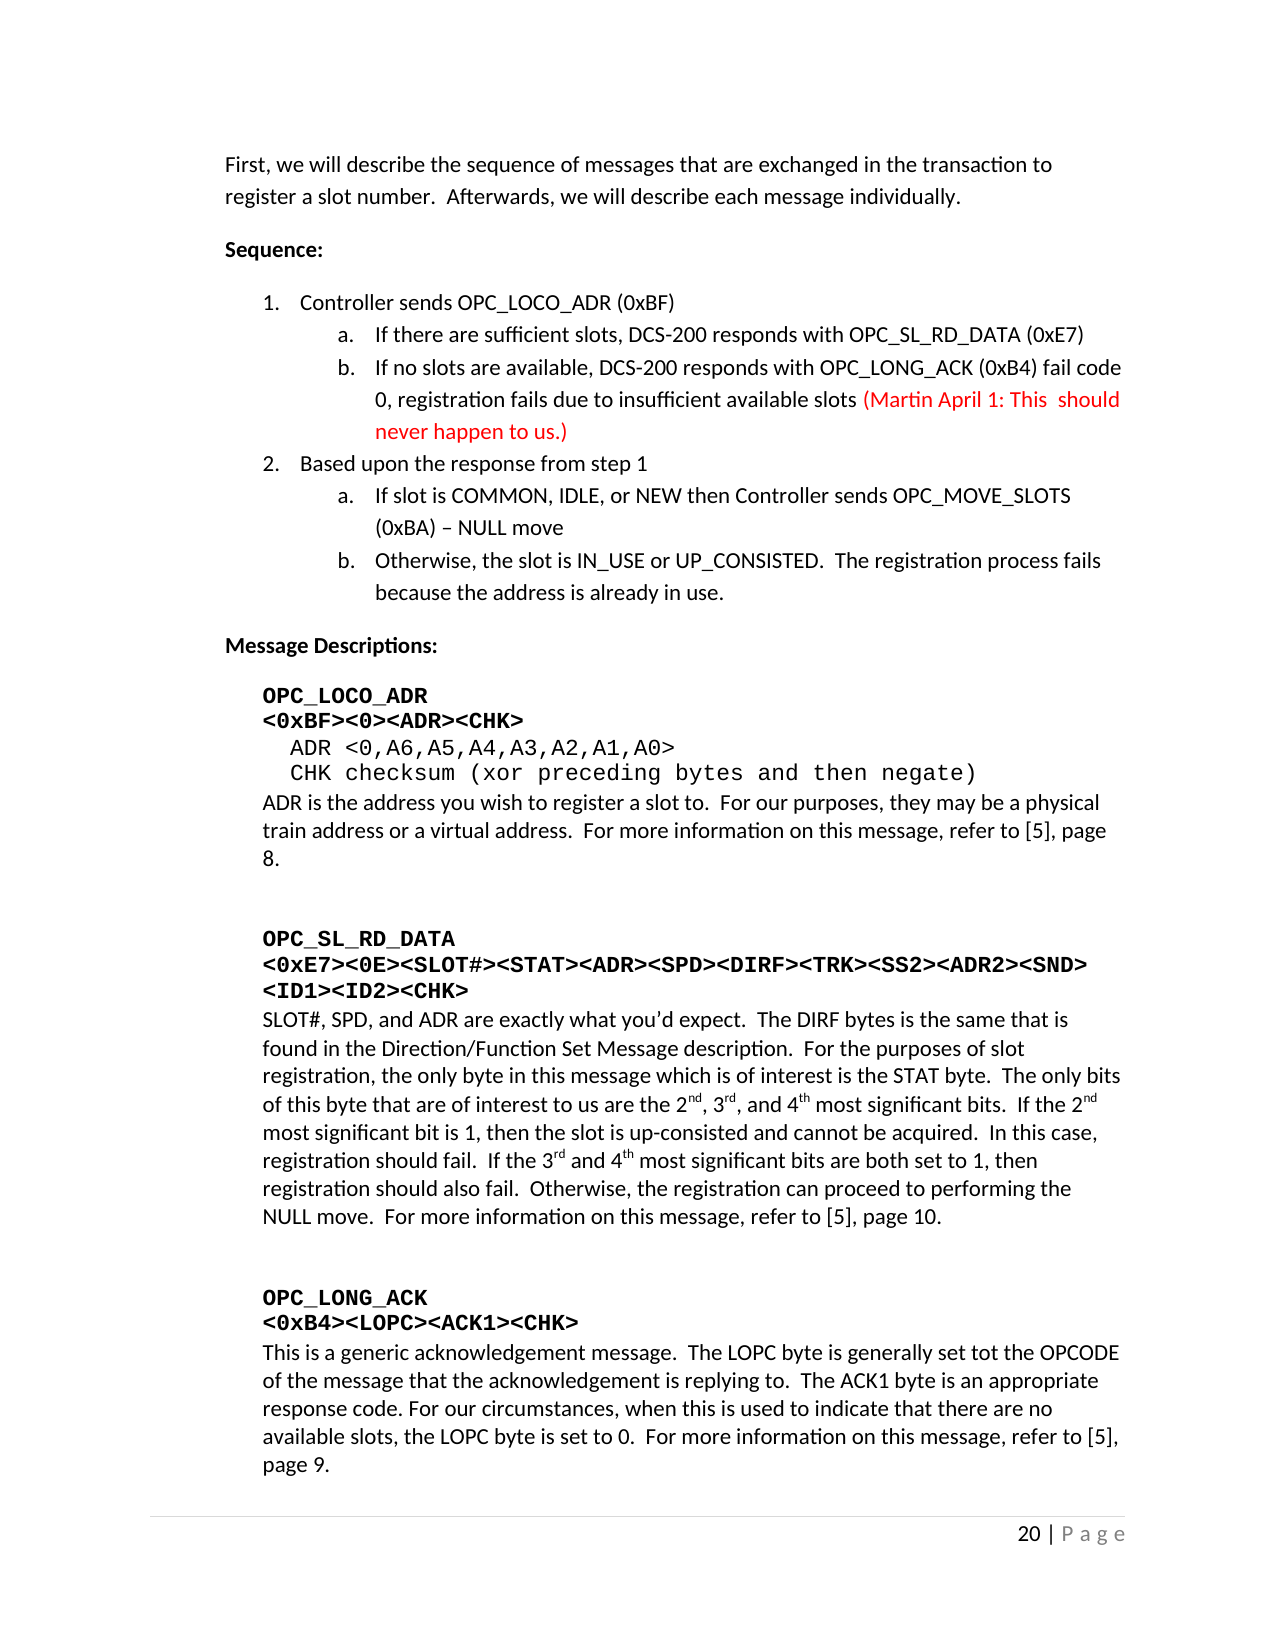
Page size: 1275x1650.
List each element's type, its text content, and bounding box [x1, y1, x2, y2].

list Based upon the response from step 1 [262, 449, 1125, 477]
text OPC_SL_RD_DATA [262, 928, 1125, 954]
text <ID1><ID2><CHK> [262, 980, 1125, 1006]
text <0xE7><0E><SLOT#><STAT><ADR><SPD><DIRF><TRK><SS2><ADR2><SND> [262, 954, 1125, 980]
text OPC_LONG_ACK [262, 1286, 1125, 1312]
text ADR <0,A6,A5,A4,A3,A2,A1,A0> [262, 736, 1125, 762]
list If no slots are available, DCS-200 responds with OPC_LONG_ACK (0xB4) fail code 0, registration fails due to insufficient available slots (Martin April 1: This should never happen to us.) [337, 353, 1125, 445]
text First, we will describe the sequence of messages that are exchanged in the transaction to register a slot number. Afterwards, we will describe each message individually. [225, 150, 1125, 210]
list If there are sufficient slots, DCS-200 responds with OPC_SL_RD_DATA (0xE7) [337, 320, 1125, 348]
list Controller sends OPC_LOCO_ADR (0xBF) [262, 288, 1125, 316]
text Message Descriptions: [225, 631, 1125, 659]
list If slot is COMMON, IDLE, or NEW then Controller sends OPC_MOVE_SLOTS (0xBA) – NULL move [337, 481, 1125, 542]
list Otherwise, the slot is IN_USE or UP_CONSISTED. The registration process fails because the address is already in use. [337, 546, 1125, 606]
text Sequence: [225, 235, 1125, 263]
text CHK checksum (xor preceding bytes and then negate) [262, 762, 1125, 788]
text SLOT#, SPD, and ADR are exactly what you’d expect. The DIRF bytes is the same that is found in the Direction/Function Set Message description. For the purposes of slot registration, the only byte in this message which is of interest is the STAT byte. The only bits of this byte that are of interest to us are the 2nd, 3rd, and 4th most significant bits. If the 2nd most significant bit is 1, then the slot is up-consisted and cannot be acquired. In this case, registration should fail. If the 3rd and 4th most significant bits are both set to 1, then registration should also fail. Otherwise, the registration can proceed to performing the NULL move. For more information on this message, refer to [5], page 10. [262, 1006, 1125, 1230]
text <0xBF><0><ADR><CHK> [262, 710, 1125, 736]
text ADR is the address you wish to register a slot to. For our purposes, they may be a physical train address or a virtual address. For more information on this message, refer to [5], page 8. [262, 788, 1125, 872]
text OPC_LOCO_ADR [262, 684, 1125, 710]
text <0xB4><LOPC><ACK1><CHK> [262, 1312, 1125, 1338]
text This is a generic acknowledgement message. The LOPC byte is generally set tot the OPCODE of the message that the acknowledgement is replying to. The ACK1 byte is an appropriate response code. For our circumstances, when this is used to indicate that there are no available slots, the LOPC byte is set to 0. For more information on this message, refer to [5], page 9. [262, 1338, 1125, 1478]
